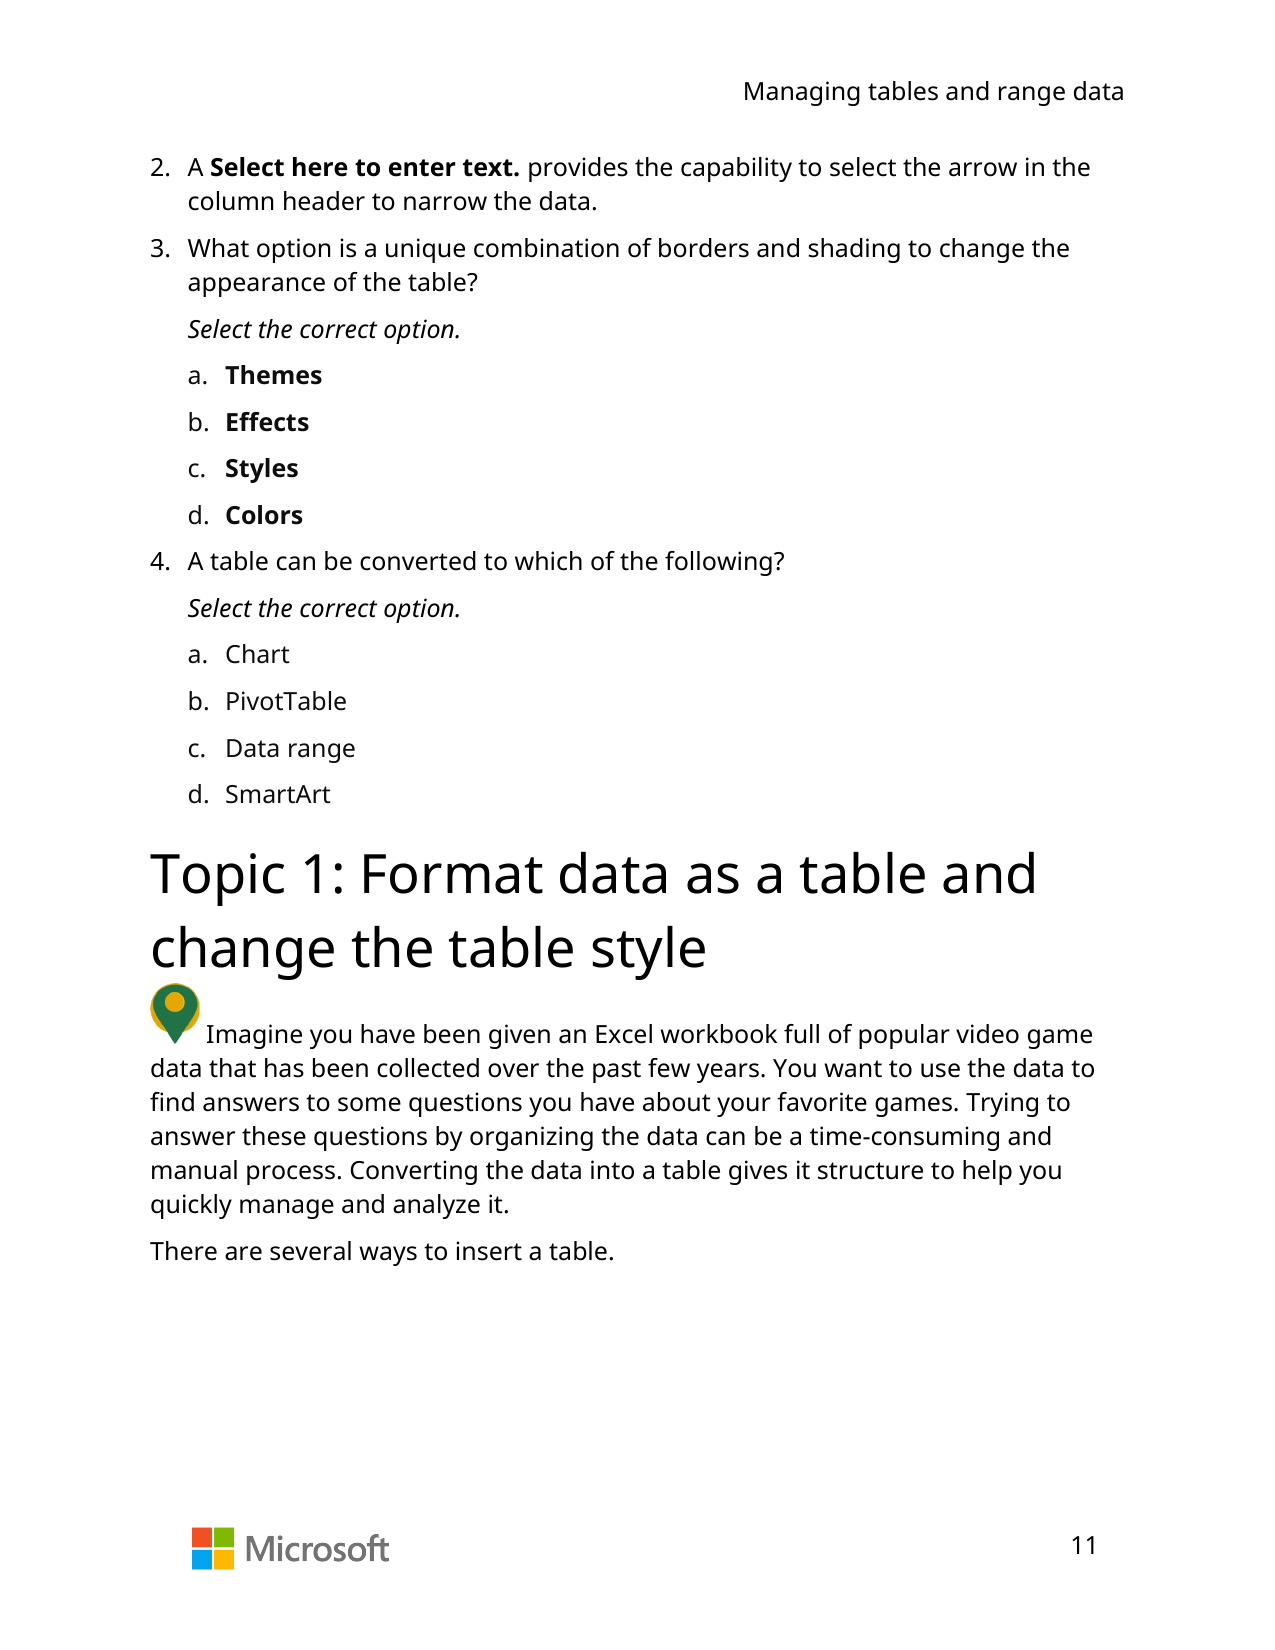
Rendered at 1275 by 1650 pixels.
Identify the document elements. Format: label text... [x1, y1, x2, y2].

text Select the correct option. [187, 311, 1125, 345]
list A provides the capability to select the arrow in the column header to narrow the data. [150, 150, 1125, 218]
list Data range [187, 730, 1125, 764]
text There are several ways to insert a table. [150, 1233, 1125, 1268]
subtitle Topic 1: Format data as a table and change the table style [150, 836, 1125, 983]
list A table can be converted to which of the following? [150, 544, 1125, 578]
text Imagine you have been given an Excel workbook full of popular video game data that has been collected over the past few years. You want to use the data to find answers to some questions you have about your favorite games. Trying to answer these questions by organizing the data can be a time-consuming and manual process. Converting the data into a table gives it structure to help you quickly manage and analyze it. [150, 983, 1125, 1221]
list Colors [187, 497, 1125, 532]
picture [150, 983, 200, 1044]
text Select the correct option. [187, 591, 1125, 625]
list PivotTable [187, 684, 1125, 718]
list What option is a unique combination of borders and shading to change the appearance of the table? [150, 231, 1125, 299]
list Effects [187, 404, 1125, 438]
list Chart [187, 637, 1125, 671]
list SmartArt [187, 777, 1125, 811]
list Themes [187, 358, 1125, 392]
list Styles [187, 451, 1125, 485]
picture [150, 1520, 431, 1576]
